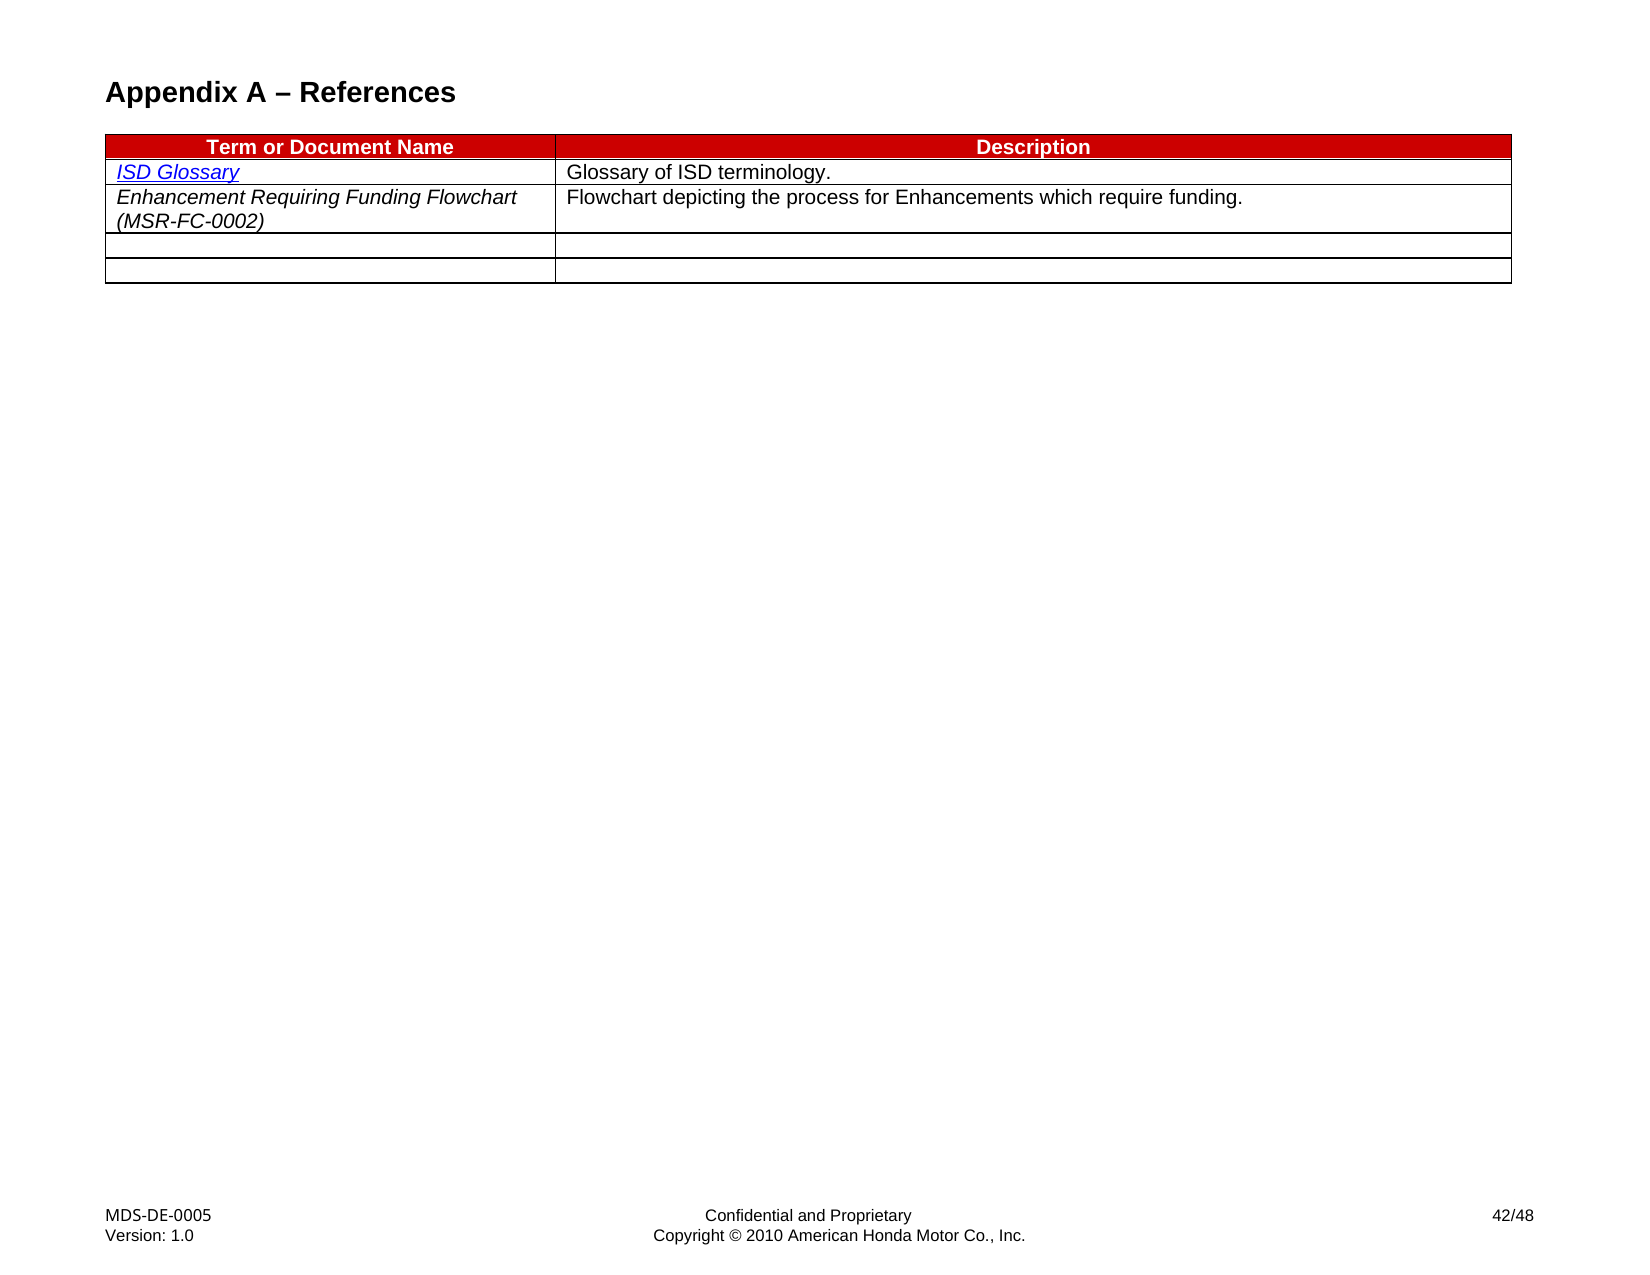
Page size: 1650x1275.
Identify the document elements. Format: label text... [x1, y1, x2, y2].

table_header Term or Document Name [106, 135, 555, 158]
table_cell [106, 234, 555, 257]
table_cell [556, 234, 1511, 257]
table_cell Enhancement Requiring Funding Flowchart (MSR-FC-0002) [106, 185, 555, 232]
text Appendix A – References [105, 75, 1545, 108]
table_cell [106, 259, 555, 282]
table_cell [556, 259, 1511, 282]
table_cell ISD Glossary [106, 160, 555, 183]
table_cell Flowchart depicting the process for Enhancements which require funding. [556, 185, 1511, 232]
table_header Description [556, 135, 1511, 158]
table_cell Glossary of ISD terminology. [556, 160, 1511, 183]
